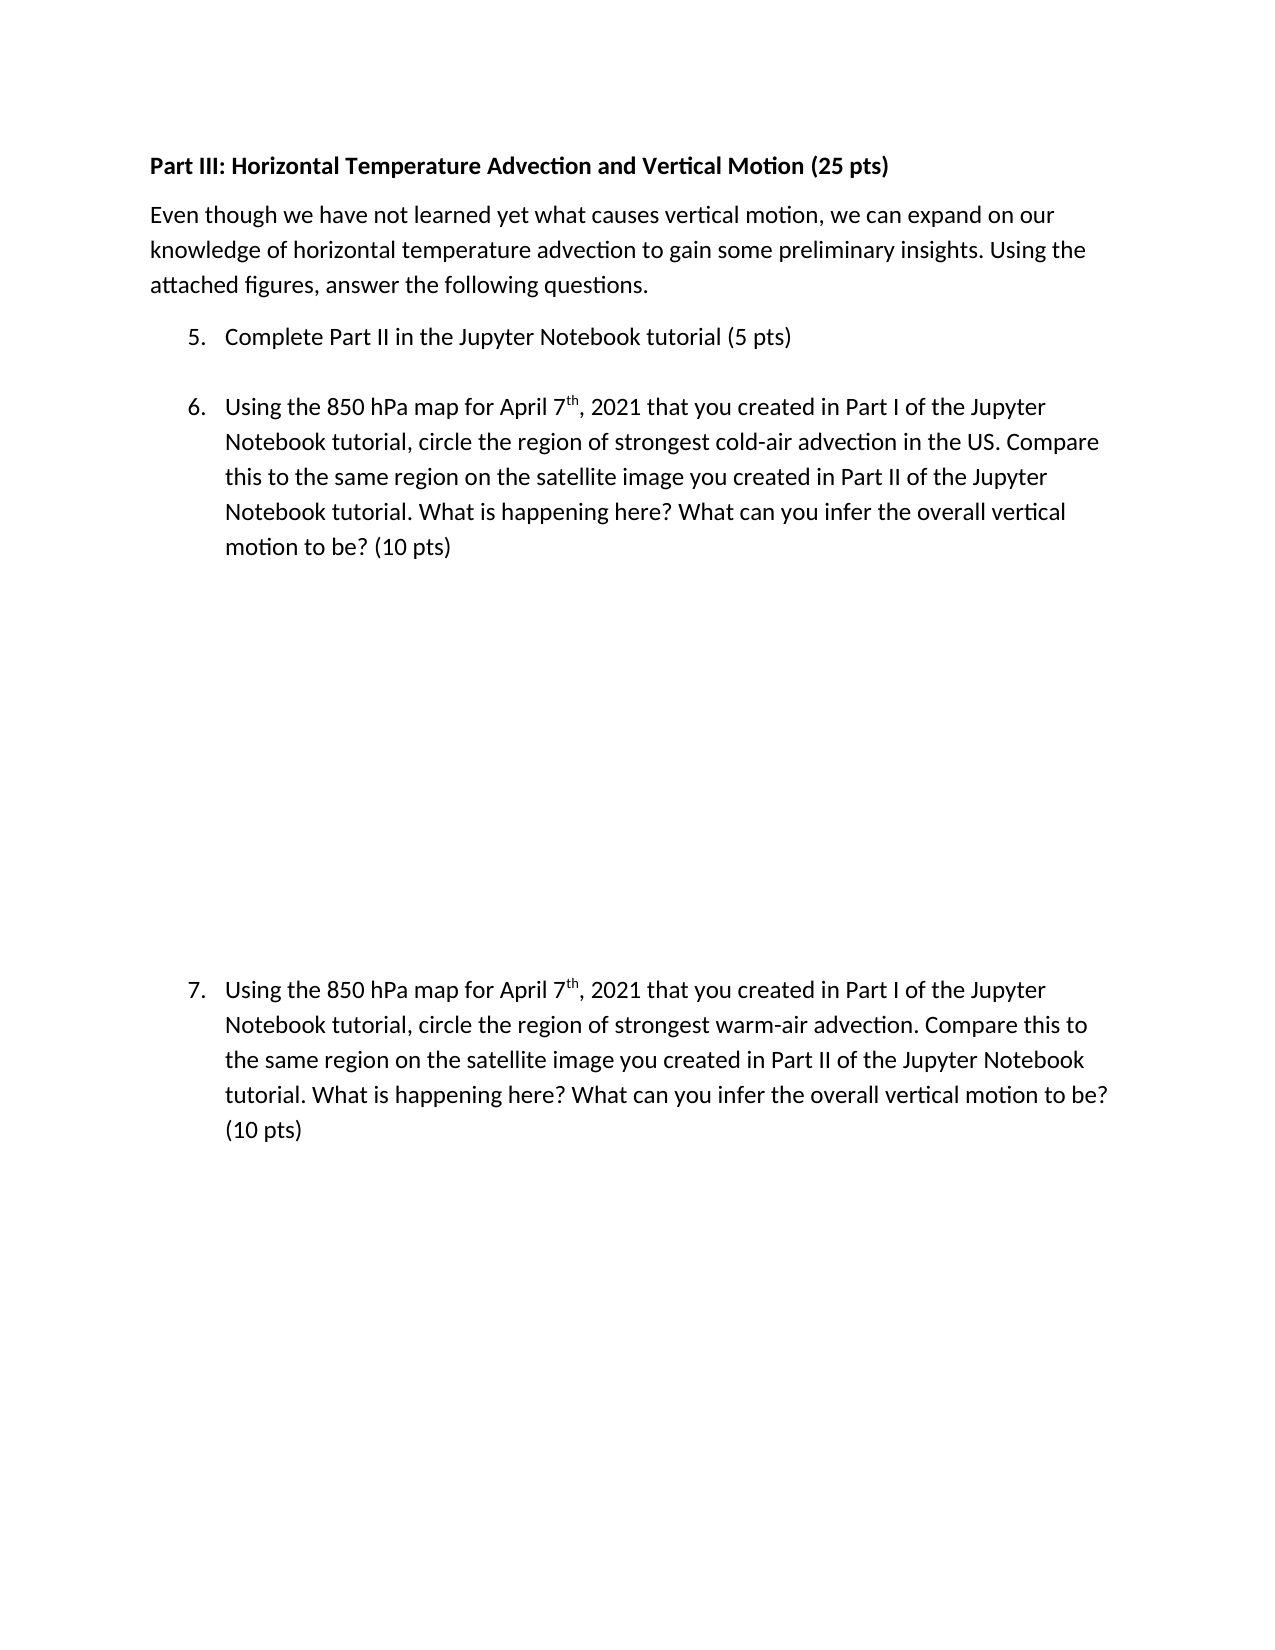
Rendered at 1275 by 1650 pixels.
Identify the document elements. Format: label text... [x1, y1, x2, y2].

text Part III: Horizontal Temperature Advection and Vertical Motion (25 pts) [150, 150, 1125, 181]
list Complete Part II in the Jupyter Notebook tutorial (5 pts) [187, 321, 1125, 352]
list Using the 850 hPa map for April 7th, 2021 that you created in Part I of the Jupyter Notebook tutorial, circle the region of strongest cold-air advection in the US. Compare this to the same region on the satellite image you created in Part II of the Jupyter Notebook tutorial. What is happening here? What can you infer the overall vertical motion to be? (10 pts) [187, 391, 1125, 562]
list Using the 850 hPa map for April 7th, 2021 that you created in Part I of the Jupyter Notebook tutorial, circle the region of strongest warm-air advection. Compare this to the same region on the satellite image you created in Part II of the Jupyter Notebook tutorial. What is happening here? What can you infer the overall vertical motion to be? (10 pts) [187, 974, 1125, 1144]
text Even though we have not learned yet what causes vertical motion, we can expand on our knowledge of horizontal temperature advection to gain some preliminary insights. Using the attached figures, answer the following questions. [150, 199, 1125, 300]
